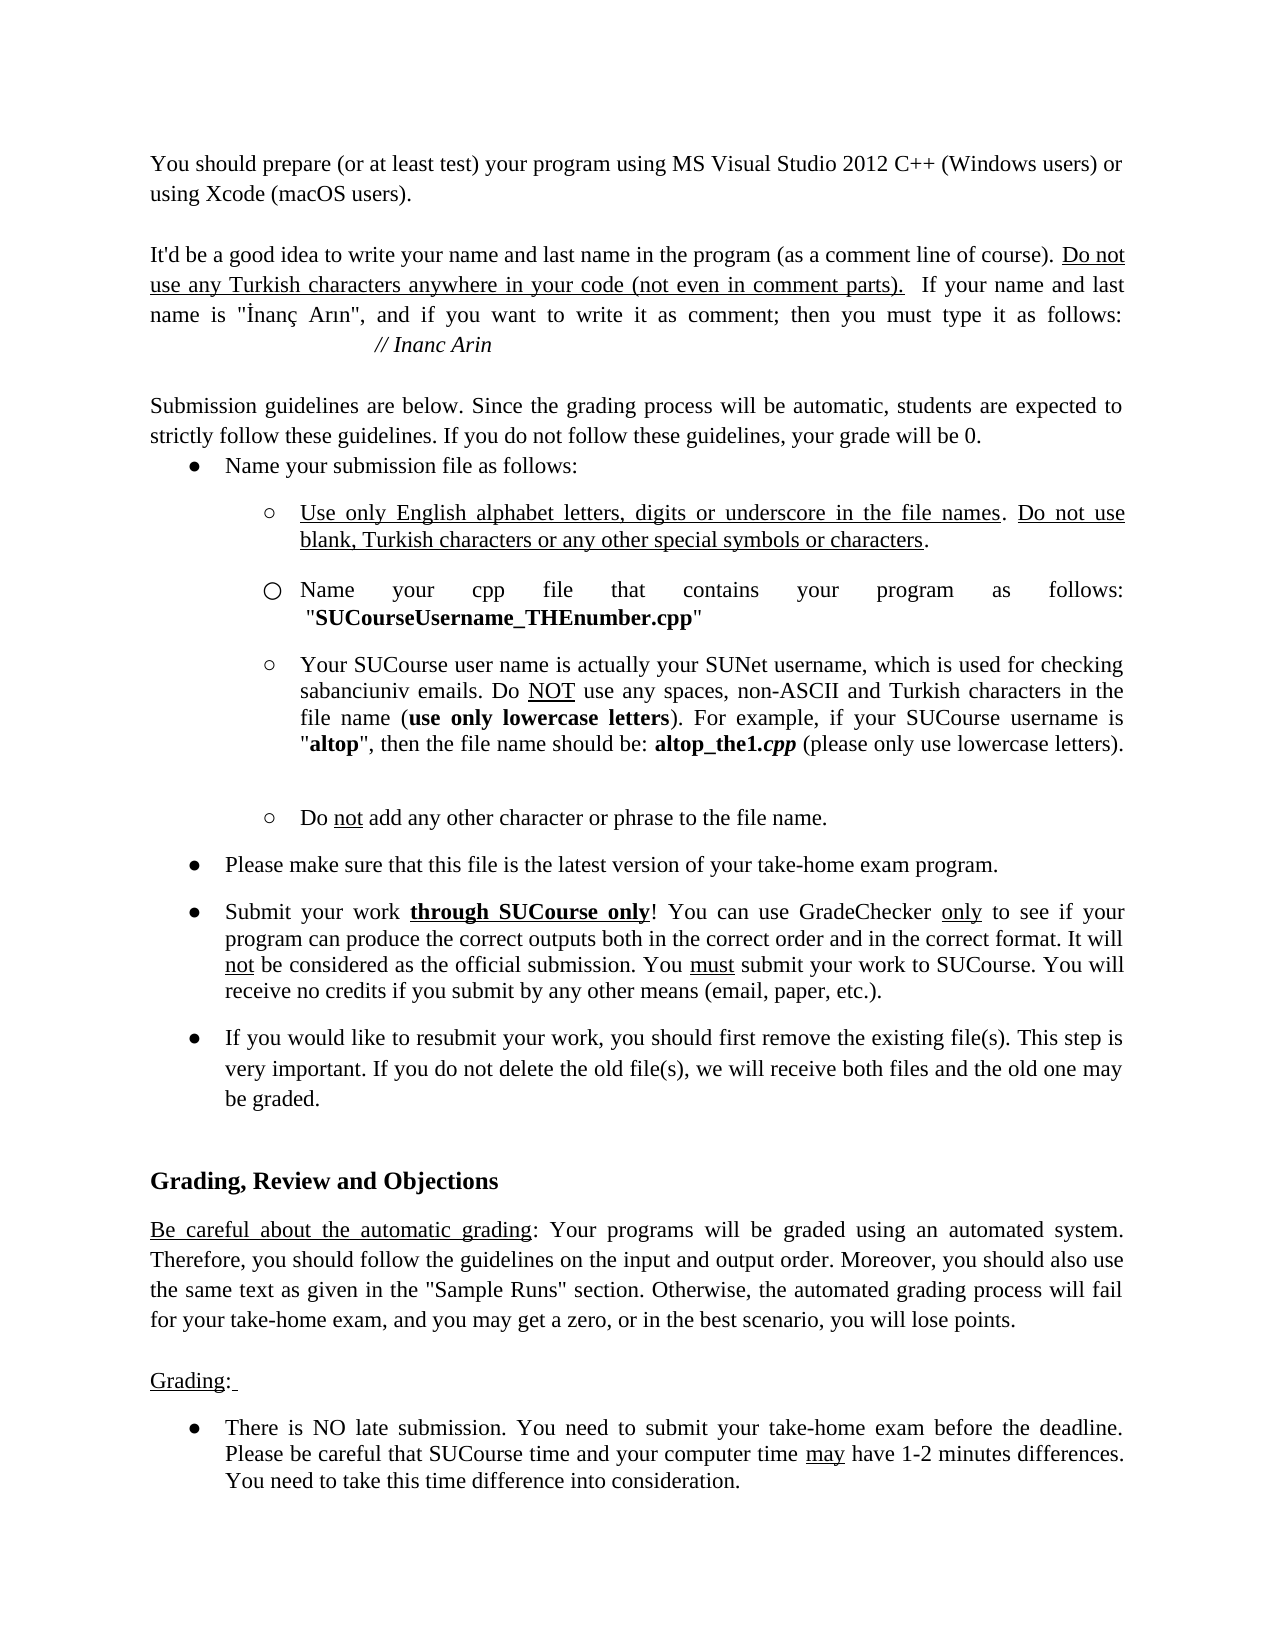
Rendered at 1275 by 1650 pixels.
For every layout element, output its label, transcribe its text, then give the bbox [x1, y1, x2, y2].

text Grading, Review and Objections [150, 1166, 1125, 1195]
text It'd be a good idea to write your name and last name in the program (as a comment line of course). Do not use any Turkish characters anywhere in your code (not even in comment parts). If your name and last name is "İnanç Arın", and if you want to write it as comment; then you must type it as follows: // Inanc Arin [150, 241, 1125, 358]
list Please make sure that this file is the latest version of your take-home exam program. [187, 851, 1125, 877]
text Be careful about the automatic grading: Your programs will be graded using an automated system. Therefore, you should follow the guidelines on the input and output order. Moreover, you should also use the same text as given in the "Sample Runs" section. Otherwise, the automated grading process will fail for your take-home exam, and you may get a zero, or in the best scenario, you will lose points. [150, 1216, 1125, 1333]
list Your SUCourse user name is actually your SUNet username, which is used for checking sabanciuniv emails. Do NOT use any spaces, non-ASCII and Turkish characters in the file name (use only lowercase letters). For example, if your SUCourse username is "altop", then the file name should be: altop_the1.cpp (please only use lowercase letters). [262, 651, 1125, 783]
list Name your submission file as follows: [187, 452, 1125, 478]
list Submit your work through SUCourse only! You can use GradeChecker only to see if your program can produce the correct outputs both in the correct order and in the correct format. It will not be considered as the official submission. You must submit your work to SUCourse. You will receive no credits if you submit by any other means (email, paper, etc.). [187, 898, 1125, 1004]
text You should prepare (or at least test) your program using MS Visual Studio 2012 C++ (Windows users) or using Xcode (macOS users). [150, 150, 1125, 207]
list If you would like to resubmit your work, you should first remove the existing file(s). This step is very important. If you do not delete the old file(s), we will receive both files and the old one may be graded. [187, 1024, 1125, 1111]
list There is NO late submission. You need to submit your take-home exam before the deadline. Please be careful that SUCourse time and your computer time may have 1-2 minutes differences. You need to take this time difference into consideration. [187, 1414, 1125, 1493]
text Grading: [150, 1367, 1125, 1393]
list Name your cpp file that contains your program as follows: "SUCourseUsername_THEnumber.cpp" [262, 573, 1125, 630]
list Use only English alphabet letters, digits or underscore in the file names. Do not use blank, Turkish characters or any other special symbols or characters. [262, 499, 1125, 552]
text Submission guidelines are below. Since the grading process will be automatic, students are expected to strictly follow these guidelines. If you do not follow these guidelines, your grade will be 0. [150, 392, 1125, 448]
list Do not add any other character or phrase to the file name. [262, 804, 1125, 830]
